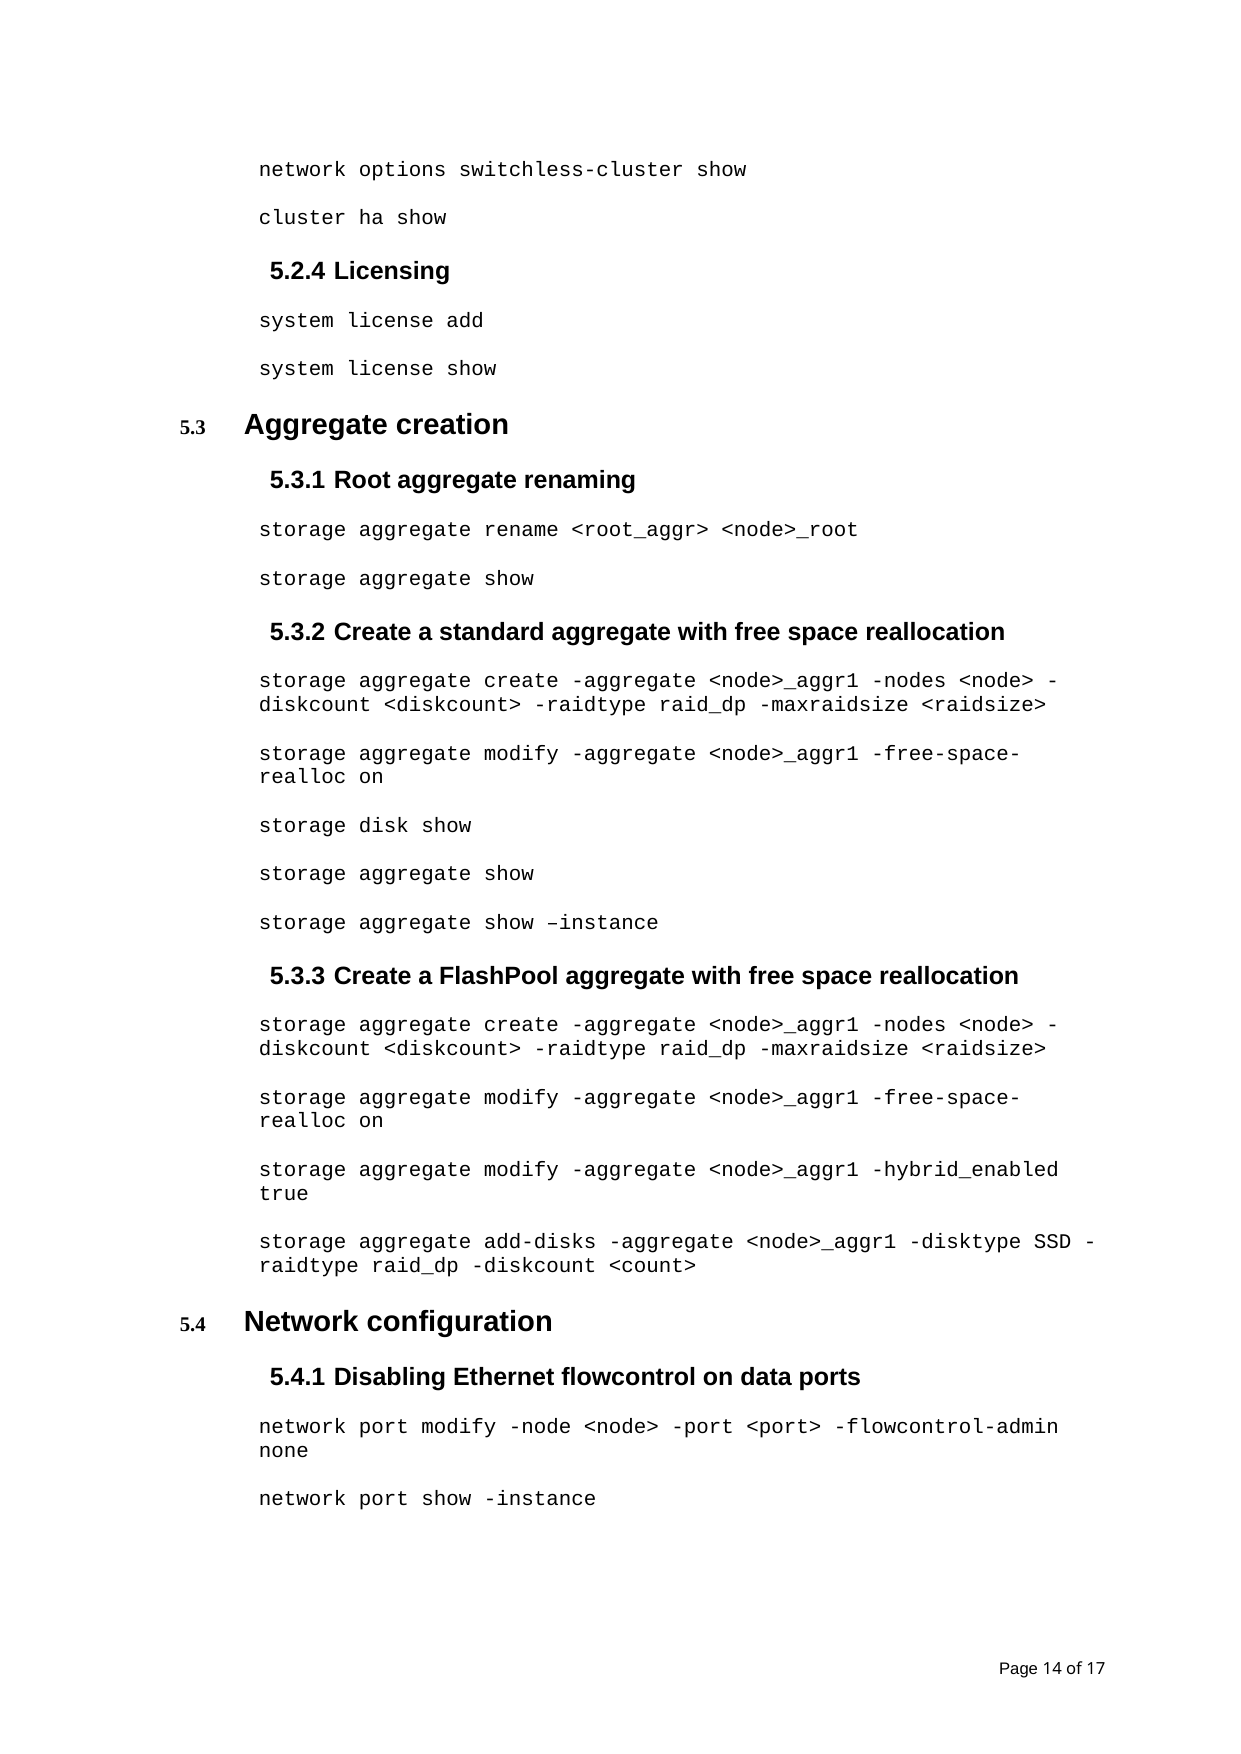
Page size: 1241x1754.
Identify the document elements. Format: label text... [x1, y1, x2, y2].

text storage aggregate rename <root_aggr> <node>_root [258, 519, 1105, 543]
text network options switchless-cluster show [258, 158, 1105, 182]
text storage aggregate modify -aggregate <node>_aggr1 -free-space-realloc on [258, 1087, 1105, 1134]
subtitle Root aggregate renaming [269, 465, 1105, 494]
text system license add [258, 309, 1105, 333]
text network port show -instance [258, 1488, 1105, 1512]
text storage disk show [258, 815, 1105, 838]
subtitle Create a standard aggregate with free space reallocation [269, 616, 1105, 645]
text storage aggregate create -aggregate <node>_aggr1 -nodes <node> -diskcount <diskcount> -raidtype raid_dp -maxraidsize <raidsize> [258, 670, 1105, 717]
text network port modify -node <node> -port <port> -flowcontrol-admin none [258, 1416, 1105, 1463]
text storage aggregate show –instance [258, 912, 1105, 936]
text system license show [258, 358, 1105, 382]
subtitle Aggregate creation [179, 407, 1105, 440]
text storage aggregate show [258, 568, 1105, 591]
text storage aggregate create -aggregate <node>_aggr1 -nodes <node> -diskcount <diskcount> -raidtype raid_dp -maxraidsize <raidsize> [258, 1014, 1105, 1062]
text storage aggregate modify -aggregate <node>_aggr1 -hybrid_enabled true [258, 1159, 1105, 1206]
subtitle Network configuration [179, 1304, 1105, 1337]
subtitle Disabling Ethernet flowcontrol on data ports [269, 1362, 1105, 1391]
subtitle Licensing [269, 256, 1105, 284]
text cluster ha show [258, 207, 1105, 231]
text storage aggregate add-disks -aggregate <node>_aggr1 -disktype SSD -raidtype raid_dp -diskcount <count> [258, 1231, 1105, 1279]
text storage aggregate show [258, 863, 1105, 887]
text storage aggregate modify -aggregate <node>_aggr1 -free-space-realloc on [258, 742, 1105, 790]
subtitle Create a FlashPool aggregate with free space reallocation [269, 961, 1105, 989]
